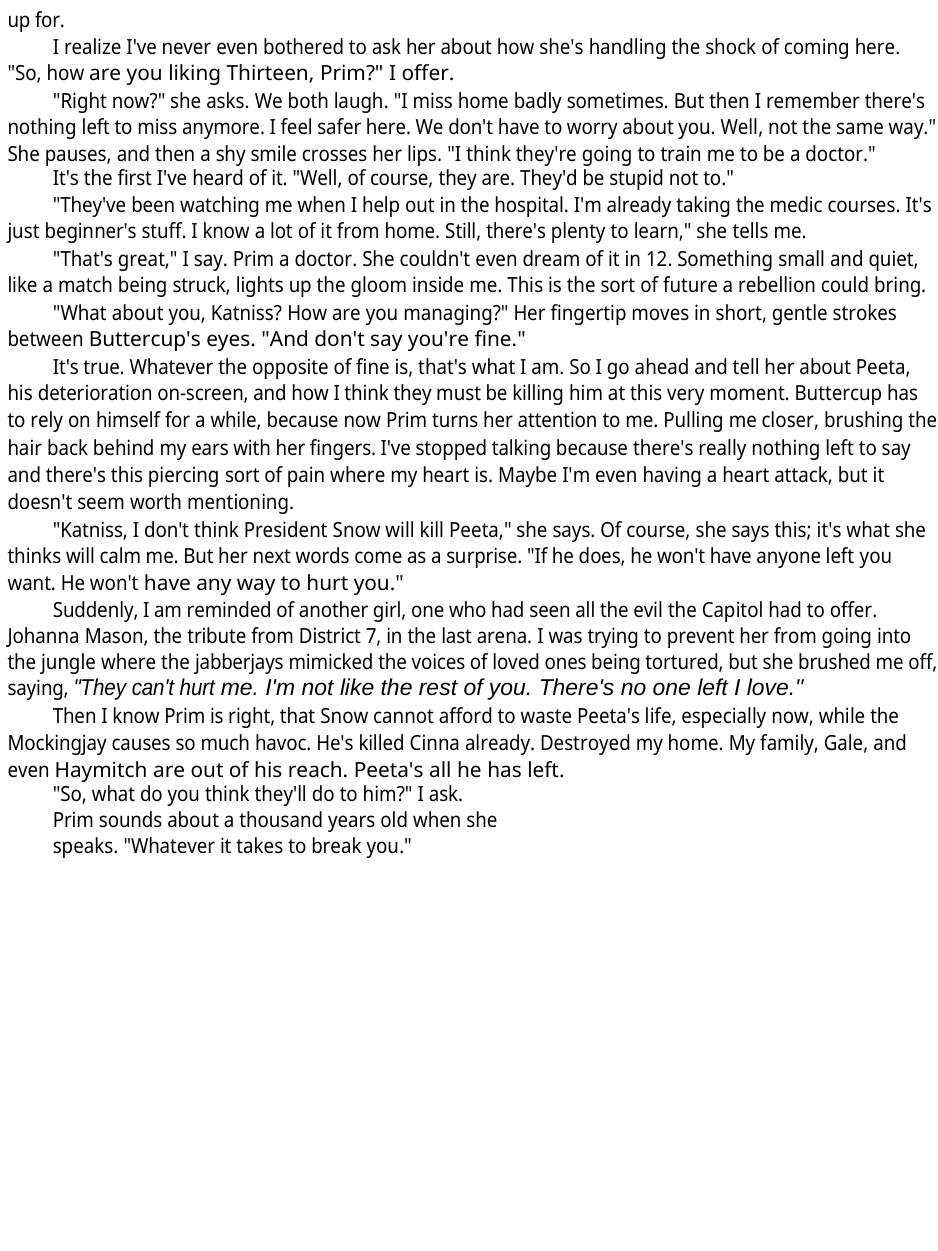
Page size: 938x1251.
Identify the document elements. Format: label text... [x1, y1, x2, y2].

text "They've been watching me when I help out in the hospital. I'm already taking the medic courses. It's just beginner's stuff. I know a lot of it from home. Still, there's plenty to learn," she tells me. [7, 191, 937, 245]
text Then I know Prim is right, that Snow cannot afford to waste Peeta's life, especially now, while the Mockingjay causes so much havoc. He's killed Cinna already. Destroyed my home. My family, Gale, and even Haymitch are out of his reach. Peeta's all he has left. [7, 702, 937, 783]
text Suddenly, I am reminded of another girl, one who had seen all the evil the Capitol had to offer. Johanna Mason, the tribute from District 7, in the last arena. I was trying to prevent her from going into the jungle where the jabberjays mimicked the voices of loved ones being tortured, but she brushed me off, saying, "They can't hurt me. I'm not like the rest of you. There's no one left I love." [7, 597, 937, 702]
text "Right now?" she asks. We both laugh. "I miss home badly sometimes. But then I remember there's nothing left to miss anymore. I feel safer here. We don't have to worry about you. Well, not the same way." She pauses, and then a shy smile crosses her lips. "I think they're going to train me to be a doctor." [7, 87, 937, 168]
text "Katniss, I don't think President Snow will kill Peeta," she says. Of course, she says this; it's what she thinks will calm me. But her next words come as a surprise. "If he does, he won't have anyone left you want. He won't have any way to hurt you." [7, 515, 937, 597]
text It's true. Whatever the opposite of fine is, that's what I am. So I go ahead and tell her about Peeta, his deterioration on-screen, and how I think they must be killing him at this very moment. Buttercup has to rely on himself for a while, because now Prim turns her attention to me. Pulling me closer, brushing the hair back behind my ears with her fingers. I've stopped talking because there's really nothing left to say and there's this piercing sort of pain where my heart is. Maybe I'm even having a heart attack, but it doesn't seem worth mentioning. [7, 353, 937, 515]
text up for. [7, 9, 937, 32]
text Prim sounds about a thousand years old when she speaks. "Whatever it takes to break you." [53, 806, 566, 860]
text I realize I've never even bothered to ask her about how she's handling the shock of coming here. "So, how are you liking Thirteen, Prim?" I offer. [7, 32, 937, 87]
text "That's great," I say. Prim a doctor. She couldn't even dream of it in 12. Something small and quiet, like a match being struck, lights up the gloom inside me. This is the sort of future a rebellion could bring. [7, 245, 937, 299]
text It's the first I've heard of it. "Well, of course, they are. They'd be stupid not to." [53, 168, 937, 190]
text "So, what do you think they'll do to him?" I ask. [53, 783, 937, 806]
text "What about you, Katniss? How are you managing?" Her fingertip moves in short, gentle strokes between Buttercup's eyes. "And don't say you're fine." [7, 299, 937, 353]
